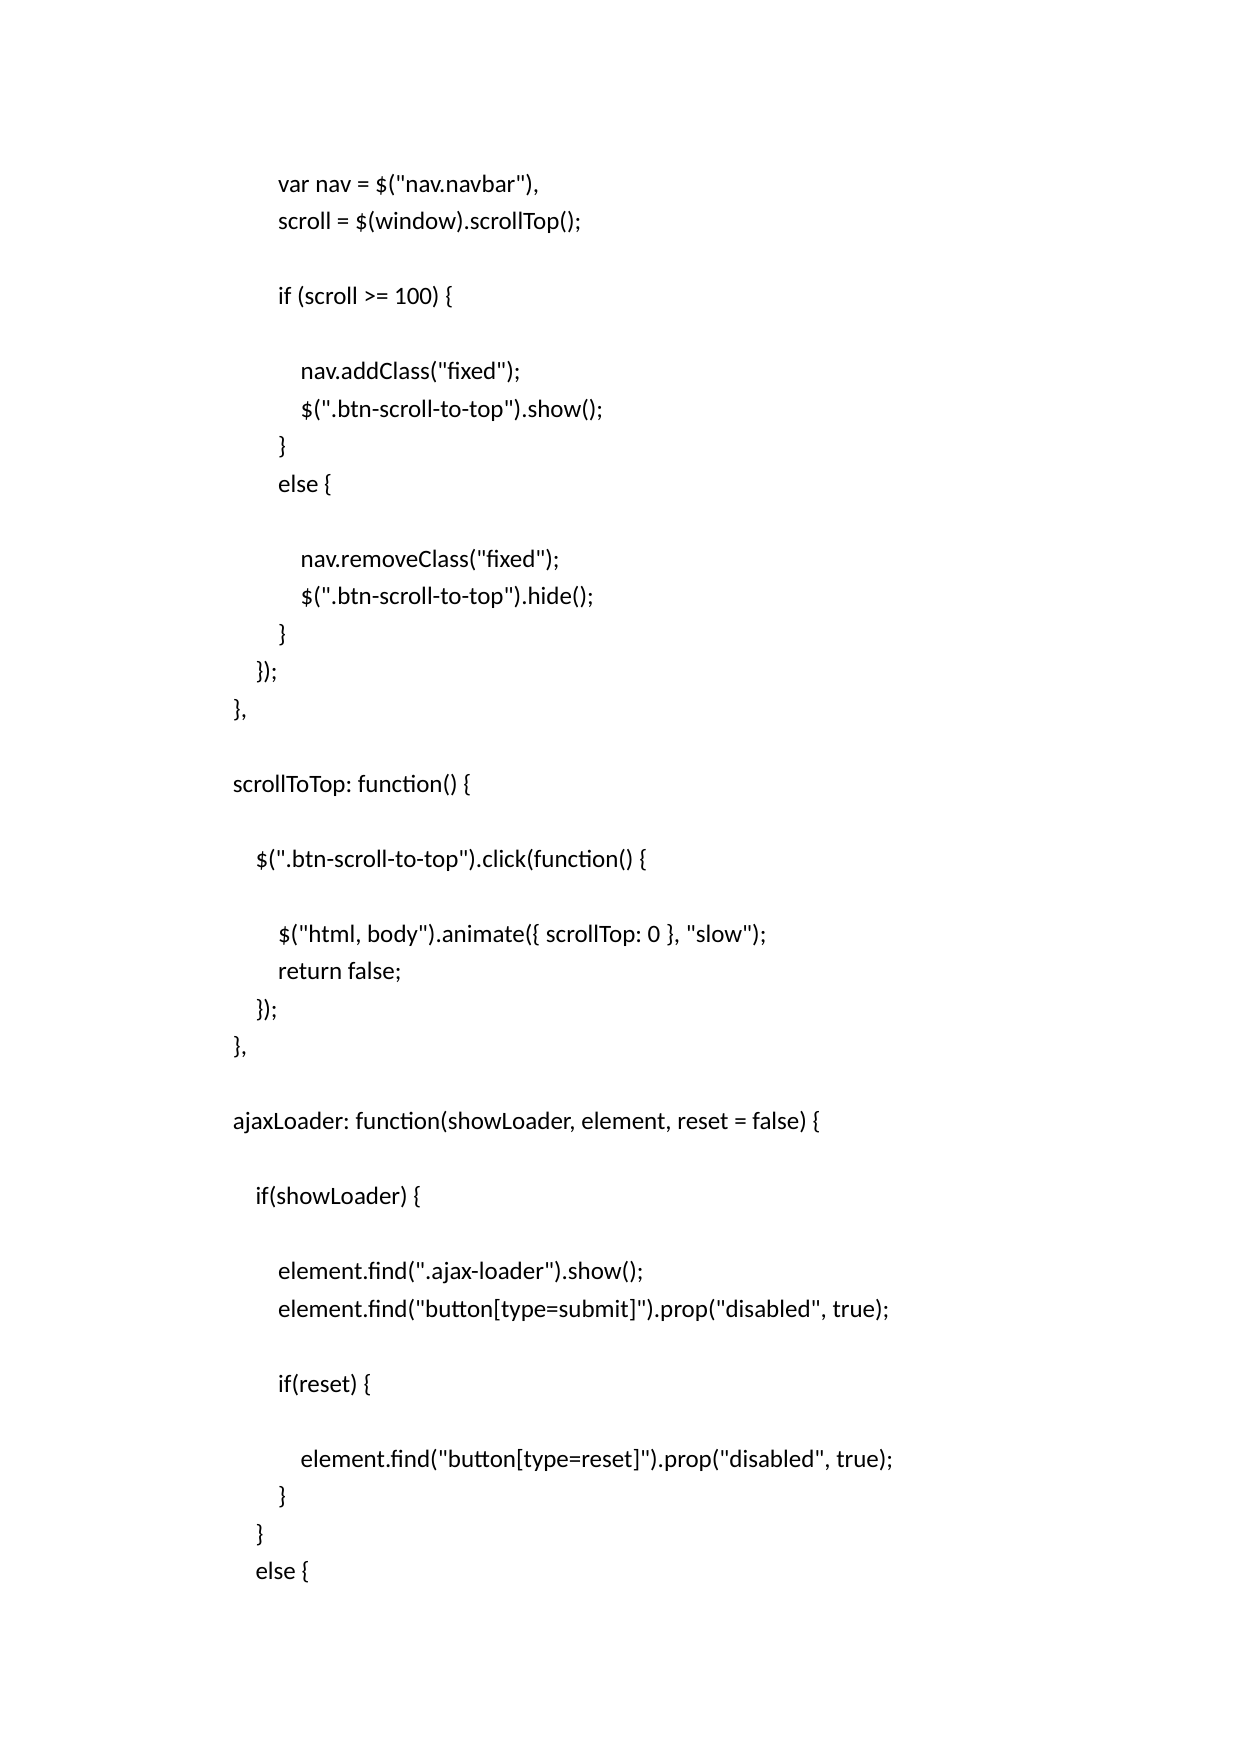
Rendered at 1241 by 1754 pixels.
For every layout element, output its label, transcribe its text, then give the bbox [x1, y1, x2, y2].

text element.find("button[type=reset]").prop("disabled", true); [187, 1439, 1053, 1477]
text } [187, 1514, 1053, 1552]
text ajaxLoader: function(showLoader, element, reset = false) { [187, 1102, 1053, 1139]
text $("html, body").animate({ scrollTop: 0 }, "slow"); [187, 914, 1053, 952]
text if(reset) { [187, 1364, 1053, 1402]
text } [187, 1477, 1053, 1514]
text }); [187, 989, 1053, 1027]
text }); [187, 652, 1053, 689]
text else { [187, 1552, 1053, 1589]
text }, [187, 1027, 1053, 1064]
text element.find("button[type=submit]").prop("disabled", true); [187, 1289, 1053, 1327]
text if (scroll >= 100) { [187, 277, 1053, 314]
text scrollToTop: function() { [187, 764, 1053, 802]
text if(showLoader) { [187, 1177, 1053, 1214]
text scroll = $(window).scrollTop(); [187, 202, 1053, 239]
text return false; [187, 952, 1053, 989]
text var nav = $("nav.navbar"), [187, 164, 1053, 202]
text nav.removeClass("fixed"); [187, 539, 1053, 577]
text $(".btn-scroll-to-top").show(); [187, 389, 1053, 427]
text $(".btn-scroll-to-top").click(function() { [187, 839, 1053, 877]
text $(".btn-scroll-to-top").hide(); [187, 577, 1053, 614]
text } [187, 614, 1053, 652]
text } [187, 427, 1053, 464]
text nav.addClass("fixed"); [187, 352, 1053, 389]
text }, [187, 689, 1053, 727]
text else { [187, 464, 1053, 502]
text element.find(".ajax-loader").show(); [187, 1252, 1053, 1289]
